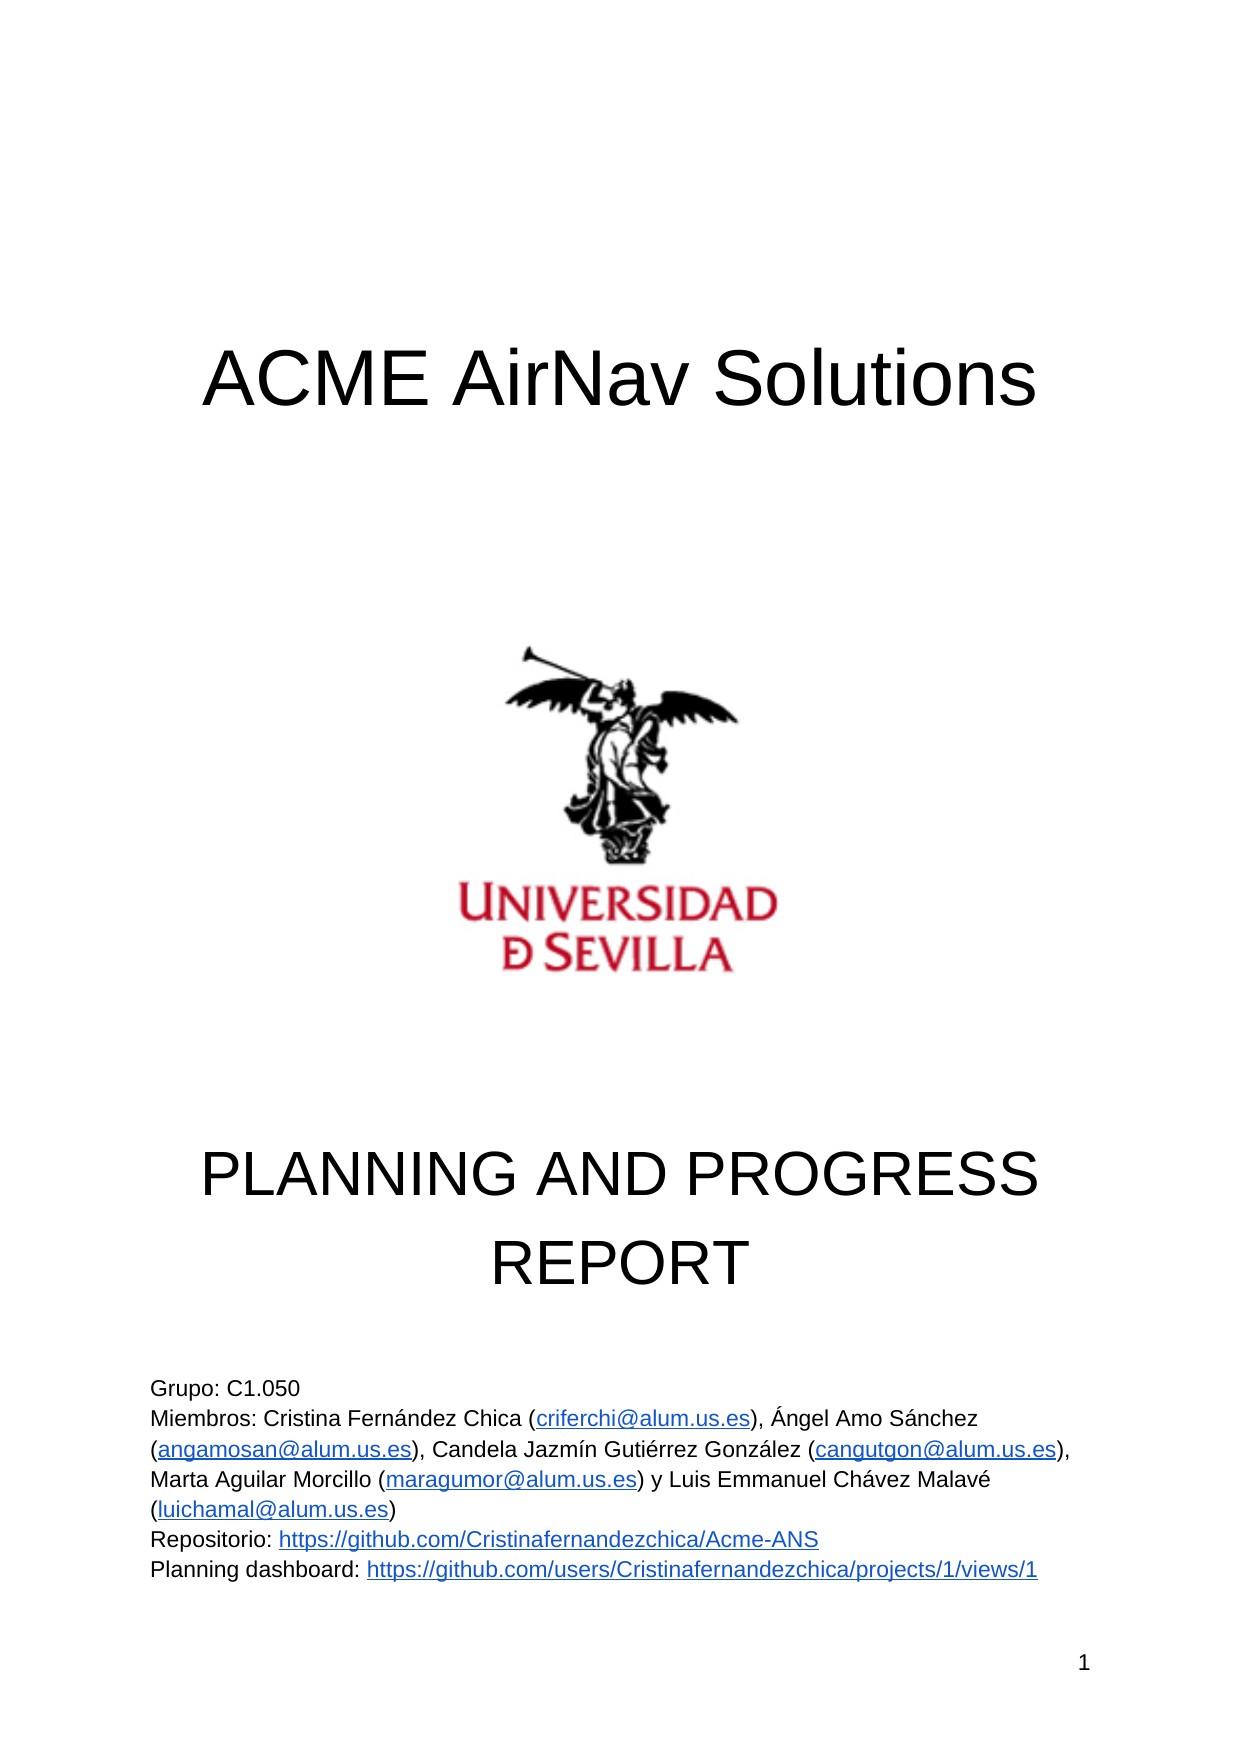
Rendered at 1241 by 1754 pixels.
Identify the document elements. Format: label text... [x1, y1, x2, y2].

picture [410, 600, 830, 1020]
text Planning dashboard: https://github.com/users/Cristinafernandezchica/projects/1/views/1 [150, 1556, 1090, 1583]
text Grupo: C1.050 [150, 1375, 1090, 1401]
title REPORT [150, 1226, 1090, 1298]
text Miembros: Cristina Fernández Chica (criferchi@alum.us.es), Ángel Amo Sánchez (angamosan@alum.us.es), Candela Jazmín Gutiérrez González (cangutgon@alum.us.es), Marta Aguilar Morcillo (maragumor@alum.us.es) y Luis Emmanuel Chávez Malavé (luichamal@alum.us.es) [150, 1405, 1090, 1522]
text Repositorio: https://github.com/Cristinafernandezchica/Acme-ANS [150, 1526, 1090, 1552]
title ACME AirNav Solutions [150, 331, 1090, 422]
title PLANNING AND PROGRESS [150, 1137, 1090, 1209]
